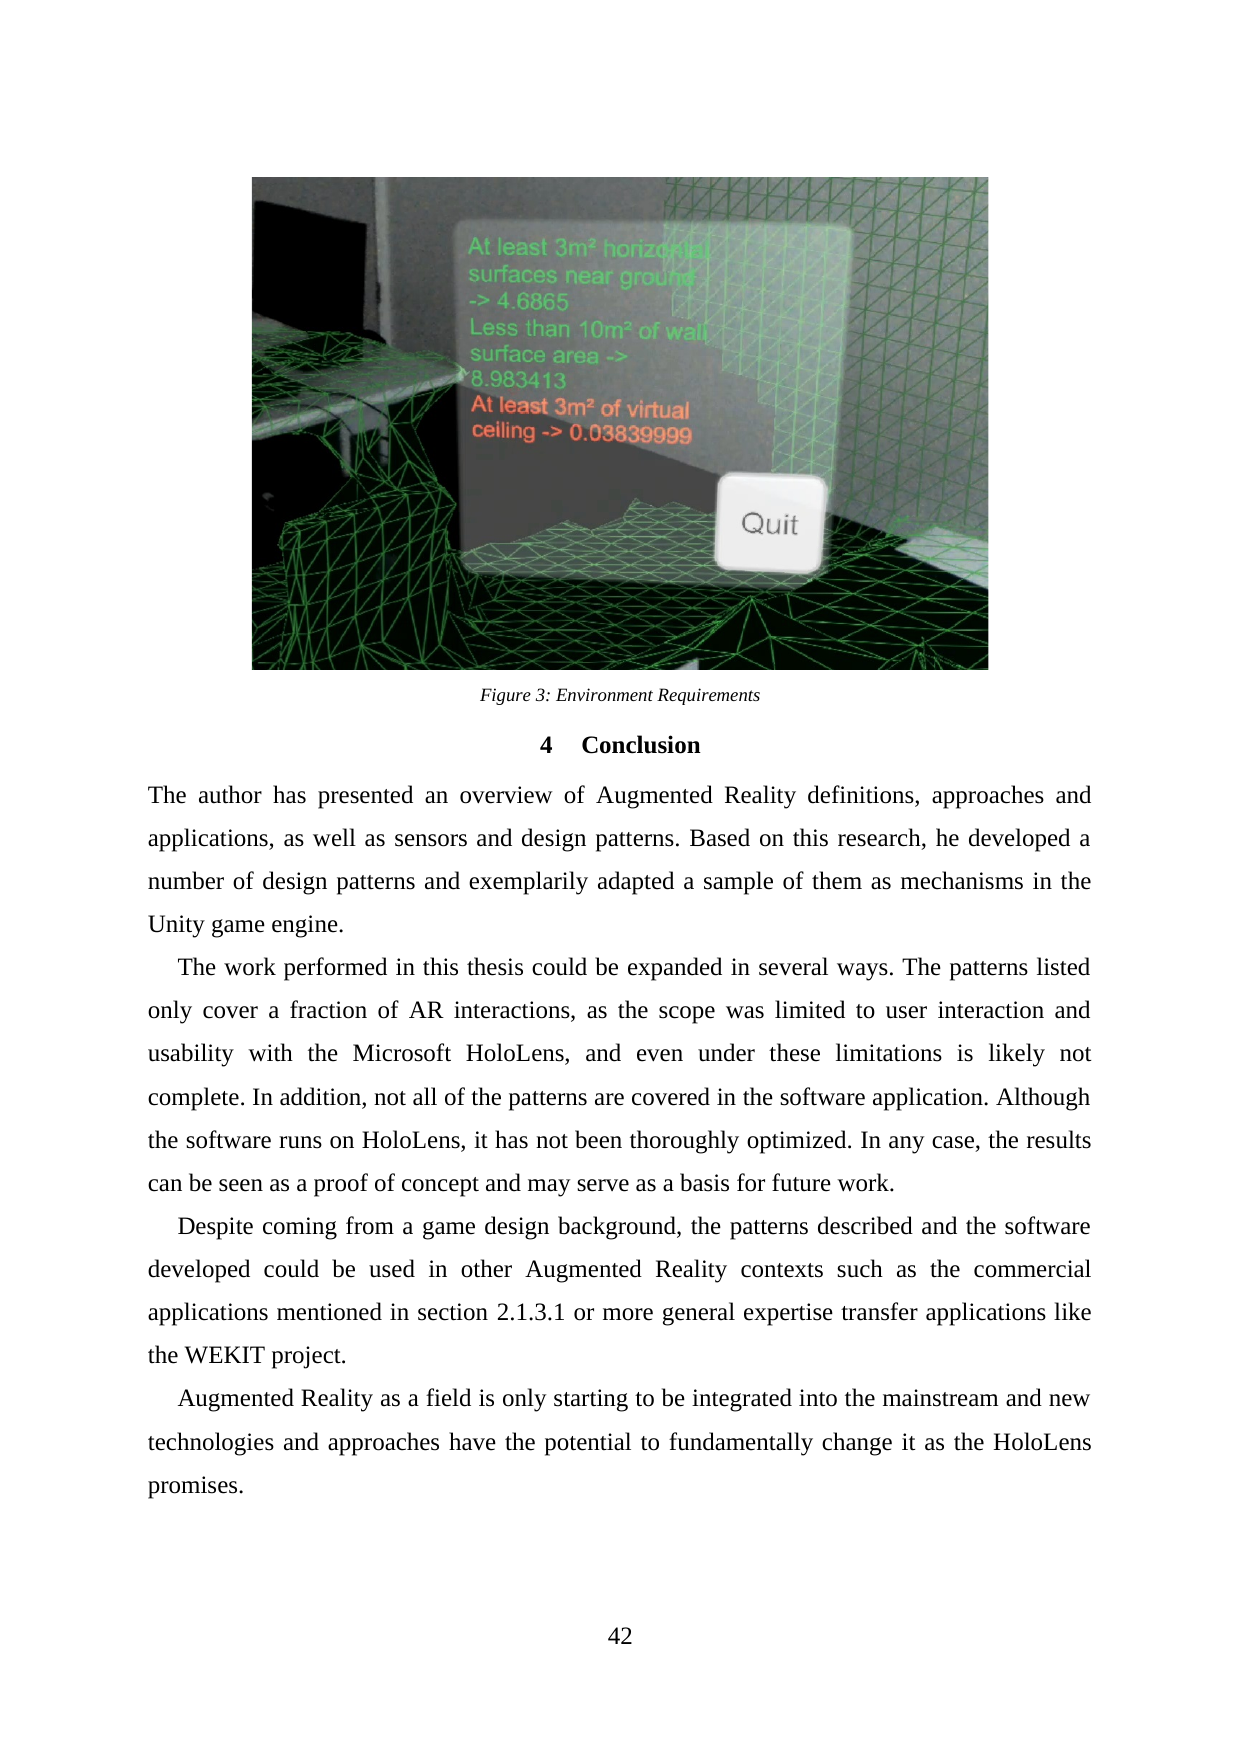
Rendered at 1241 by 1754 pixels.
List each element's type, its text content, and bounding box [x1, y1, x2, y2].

text The work performed in this thesis could be expanded in several ways. The patterns listed only cover a fraction of AR interactions, as the scope was limited to user interaction and usability with the Microsoft HoloLens, and even under these limitations is likely not complete. In addition, not all of the patterns are covered in the software application. Although the software runs on HoloLens, it has not been thoroughly optimized. In any case, the results can be seen as a proof of concept and may serve as a basis for future work. [148, 952, 1092, 1197]
text Despite coming from a game design background, the patterns described and the software developed could be used in other Augmented Reality contexts such as the commercial applications mentioned in section 2.1.3.1 or more general expertise transfer applications like the WEKIT project. [148, 1211, 1092, 1369]
text The author has presented an overview of Augmented Reality definitions, approaches and applications, as well as sensors and design patterns. Based on this research, he developed a number of design patterns and exemplarily adapted a sample of them as mechanisms in the Unity game engine. [148, 780, 1092, 938]
text Augmented Reality as a field is only starting to be integrated into the mainstream and new technologies and approaches have the potential to fundamentally change it as the HoloLens promises. [148, 1383, 1092, 1498]
text Figure 3: Environment Requirements [148, 684, 1092, 705]
subtitle Conclusion [193, 730, 974, 759]
picture [251, 177, 989, 670]
